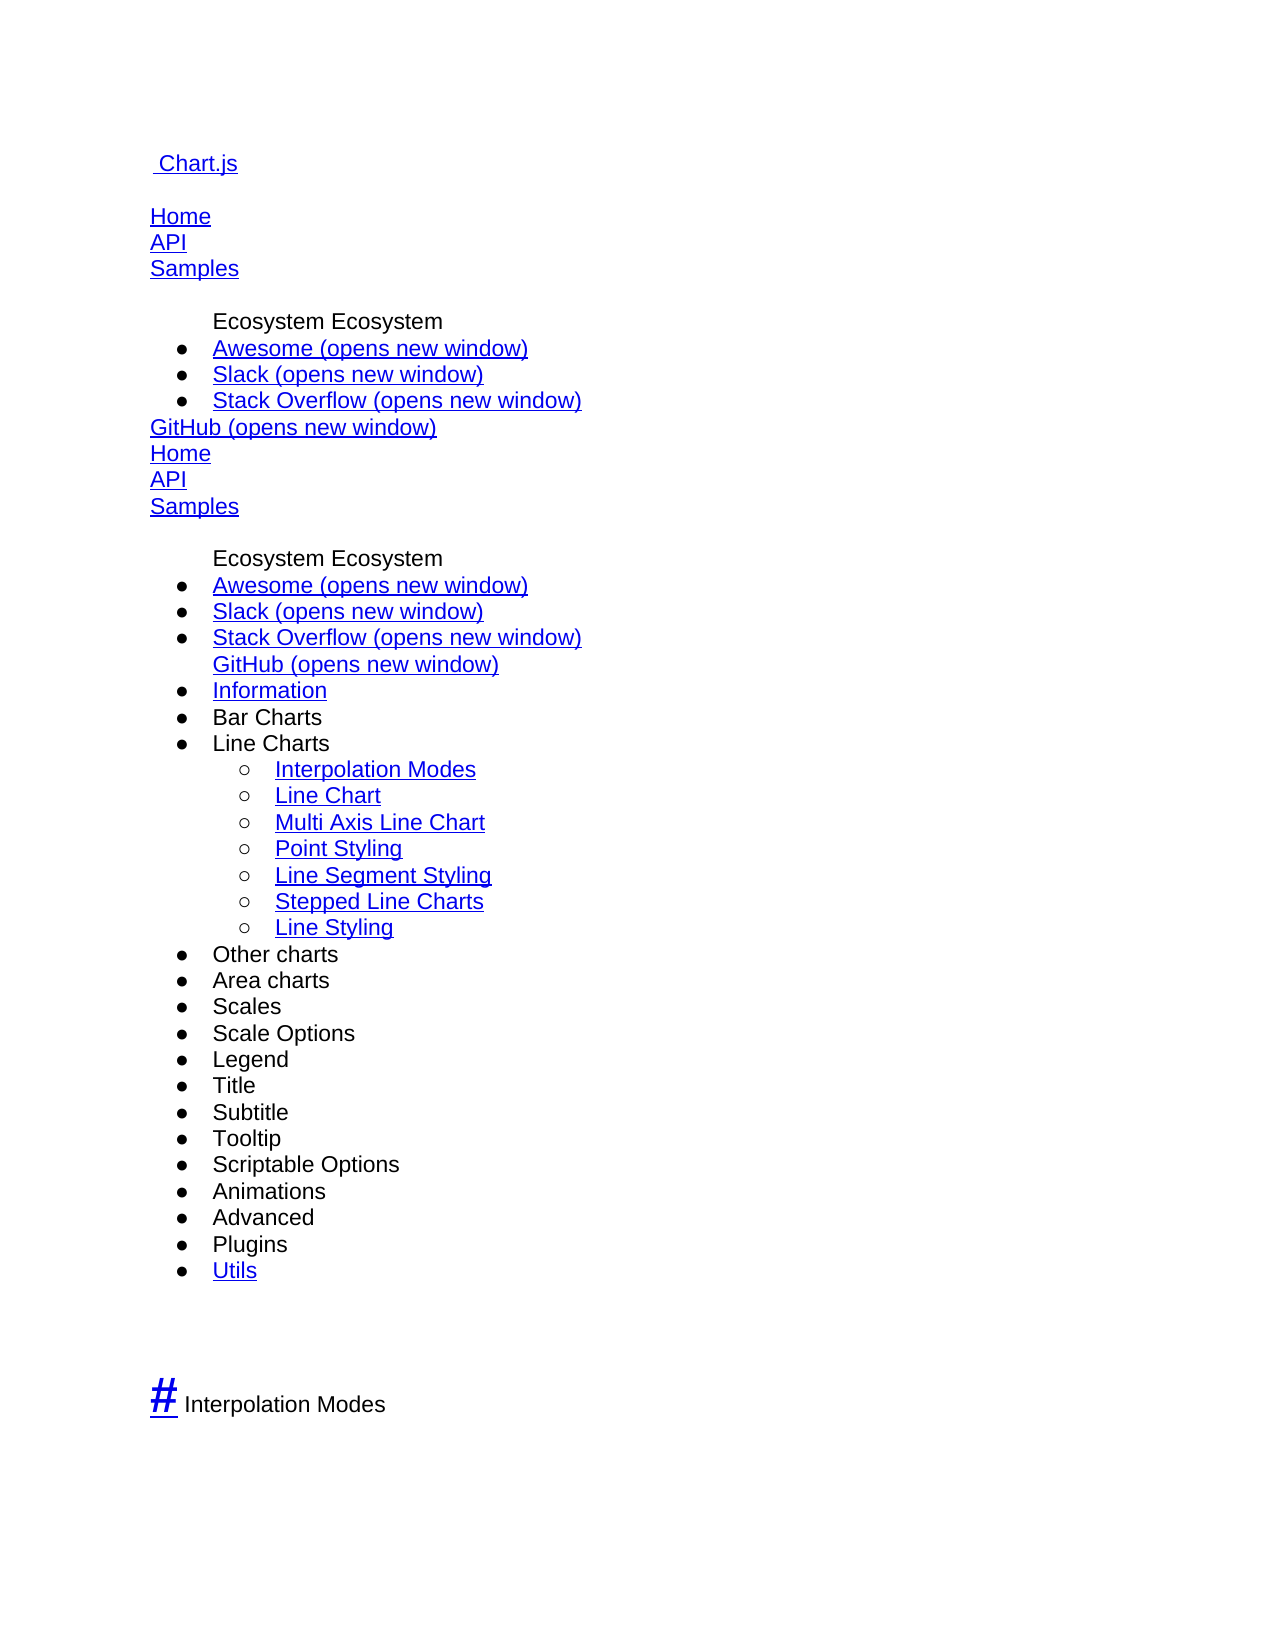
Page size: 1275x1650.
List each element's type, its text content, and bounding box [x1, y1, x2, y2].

list Bar Charts [175, 703, 1125, 730]
list Slack (opens new window) [175, 598, 1125, 624]
text API [150, 229, 1125, 255]
list Slack (opens new window) [175, 361, 1125, 387]
list Utils [175, 1257, 1125, 1283]
list Awesome (opens new window) [175, 334, 1125, 361]
text Ecosystem Ecosystem [212, 308, 1125, 334]
list Animations [175, 1178, 1125, 1204]
list Scales [175, 993, 1125, 1020]
text Home [150, 203, 1125, 229]
list Scale Options [175, 1020, 1125, 1046]
text API [150, 466, 1125, 493]
list Interpolation Modes [237, 756, 1125, 782]
list Point Styling [237, 835, 1125, 862]
list Scriptable Options [175, 1151, 1125, 1178]
list Stack Overflow (opens new window) [175, 624, 1125, 651]
list Stepped Line Charts [237, 888, 1125, 914]
text GitHub (opens new window) [150, 413, 1125, 440]
list Information [175, 677, 1125, 703]
list Advanced [175, 1204, 1125, 1231]
list Title [175, 1072, 1125, 1099]
text Ecosystem Ecosystem [212, 545, 1125, 572]
list Multi Axis Line Chart [237, 809, 1125, 835]
list Legend [175, 1046, 1125, 1072]
list Stack Overflow (opens new window) [175, 387, 1125, 413]
text Samples [150, 255, 1125, 282]
list Line Segment Styling [237, 862, 1125, 888]
list Awesome (opens new window) [175, 572, 1125, 598]
list Area charts [175, 967, 1125, 993]
list Subtitle [175, 1099, 1125, 1125]
text # Interpolation Modes [150, 1366, 1125, 1423]
list Line Charts [175, 730, 1125, 756]
list Other charts [175, 941, 1125, 967]
list Line Chart [237, 782, 1125, 809]
text Home [150, 440, 1125, 466]
text Samples [150, 493, 1125, 519]
list Tooltip [175, 1125, 1125, 1151]
text GitHub (opens new window) [212, 651, 1125, 677]
list Line Styling [237, 914, 1125, 941]
list Plugins [175, 1231, 1125, 1257]
text Chart.js [150, 150, 1125, 176]
